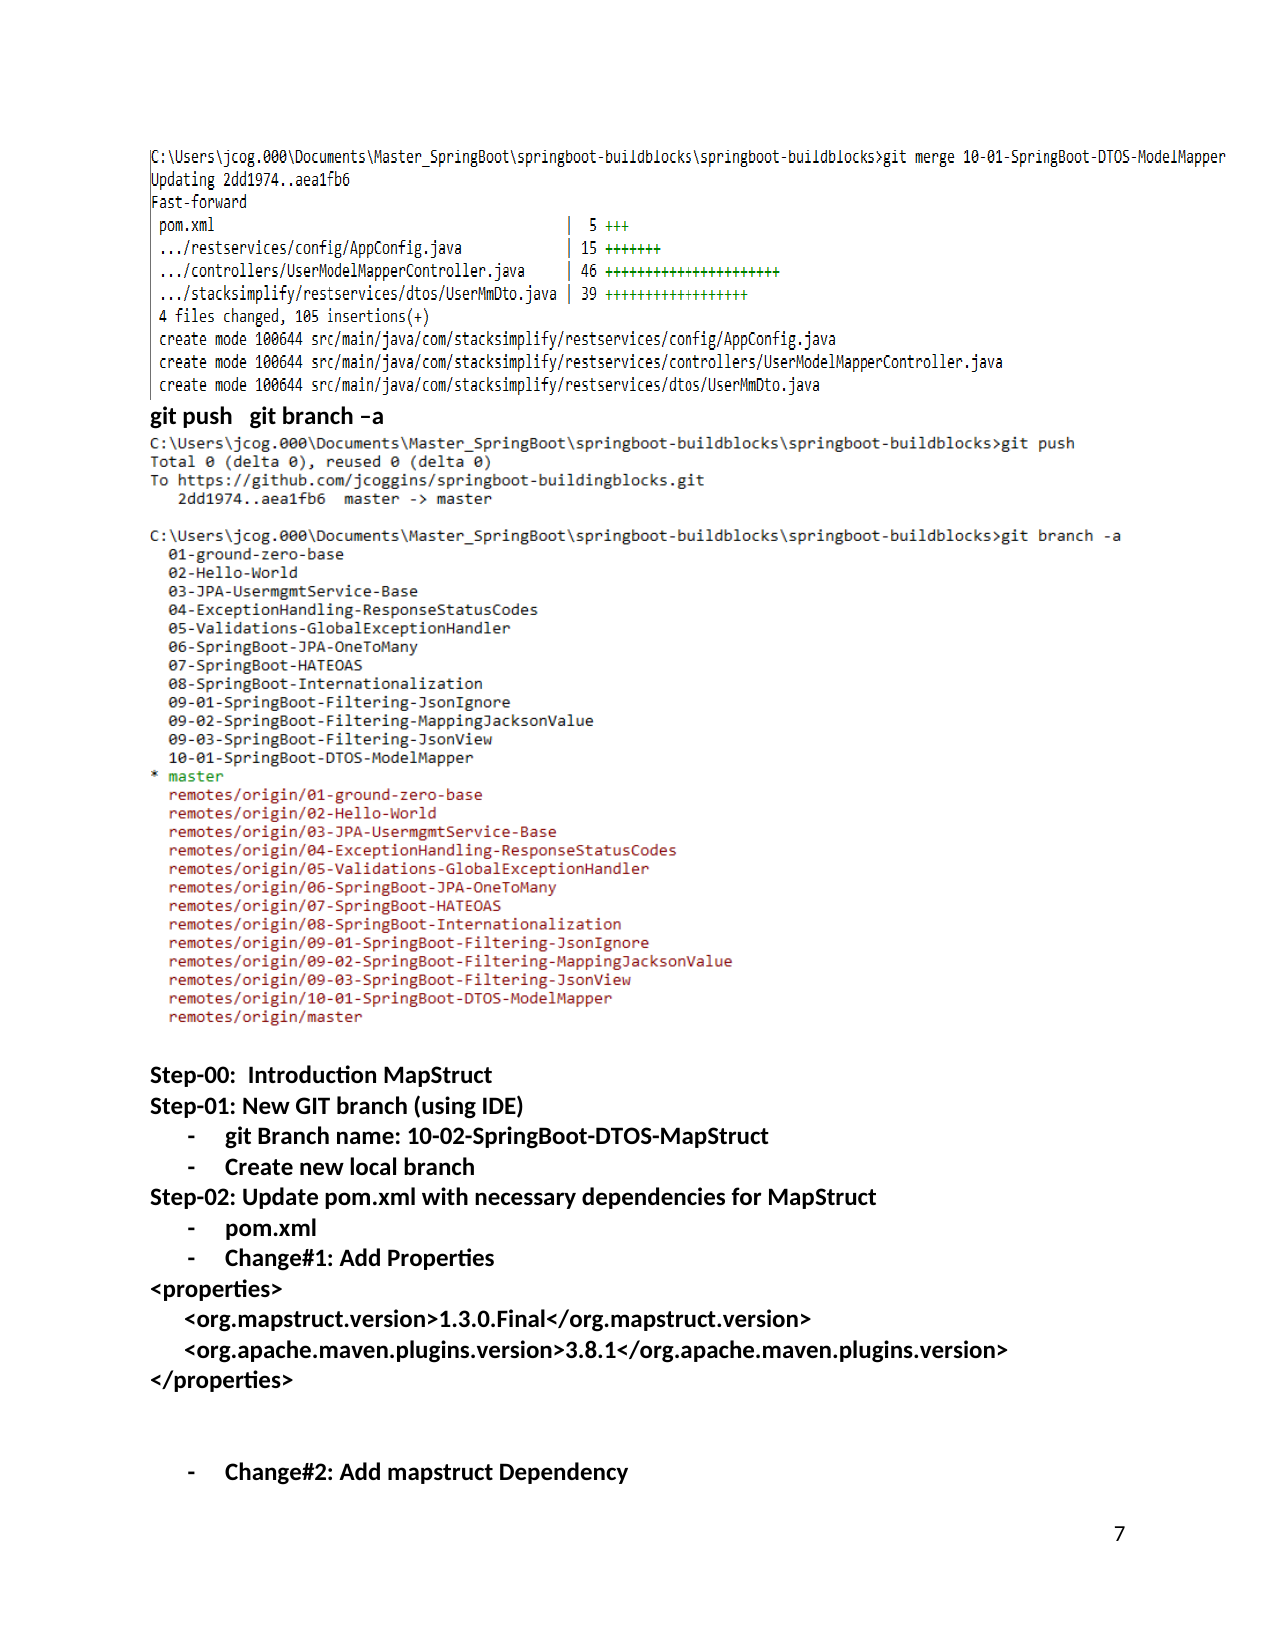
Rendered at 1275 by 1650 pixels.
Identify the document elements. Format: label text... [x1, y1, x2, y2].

text <properties> [150, 1273, 1125, 1304]
list git Branch name: 10-02-SpringBoot-DTOS-MapStruct [187, 1121, 1125, 1151]
text </properties> [150, 1365, 1125, 1395]
list Create new local branch [187, 1151, 1125, 1182]
text Step-01: New GIT branch (using IDE) [150, 1090, 1125, 1121]
list Change#2: Add mapstruct Dependency [187, 1456, 1125, 1487]
text git push git branch –a [150, 400, 1125, 430]
list Change#1: Add Properties [187, 1243, 1125, 1273]
text <org.apache.maven.plugins.version>3.8.1</org.apache.maven.plugins.version> [150, 1334, 1125, 1365]
picture [150, 150, 1227, 400]
list pom.xml [187, 1212, 1125, 1243]
text Step-02: Update pom.xml with necessary dependencies for MapStruct [150, 1182, 1125, 1212]
picture [150, 430, 1125, 1029]
text Step-00: Introduction MapStruct [150, 1059, 1125, 1090]
text <org.mapstruct.version>1.3.0.Final</org.mapstruct.version> [150, 1304, 1125, 1334]
